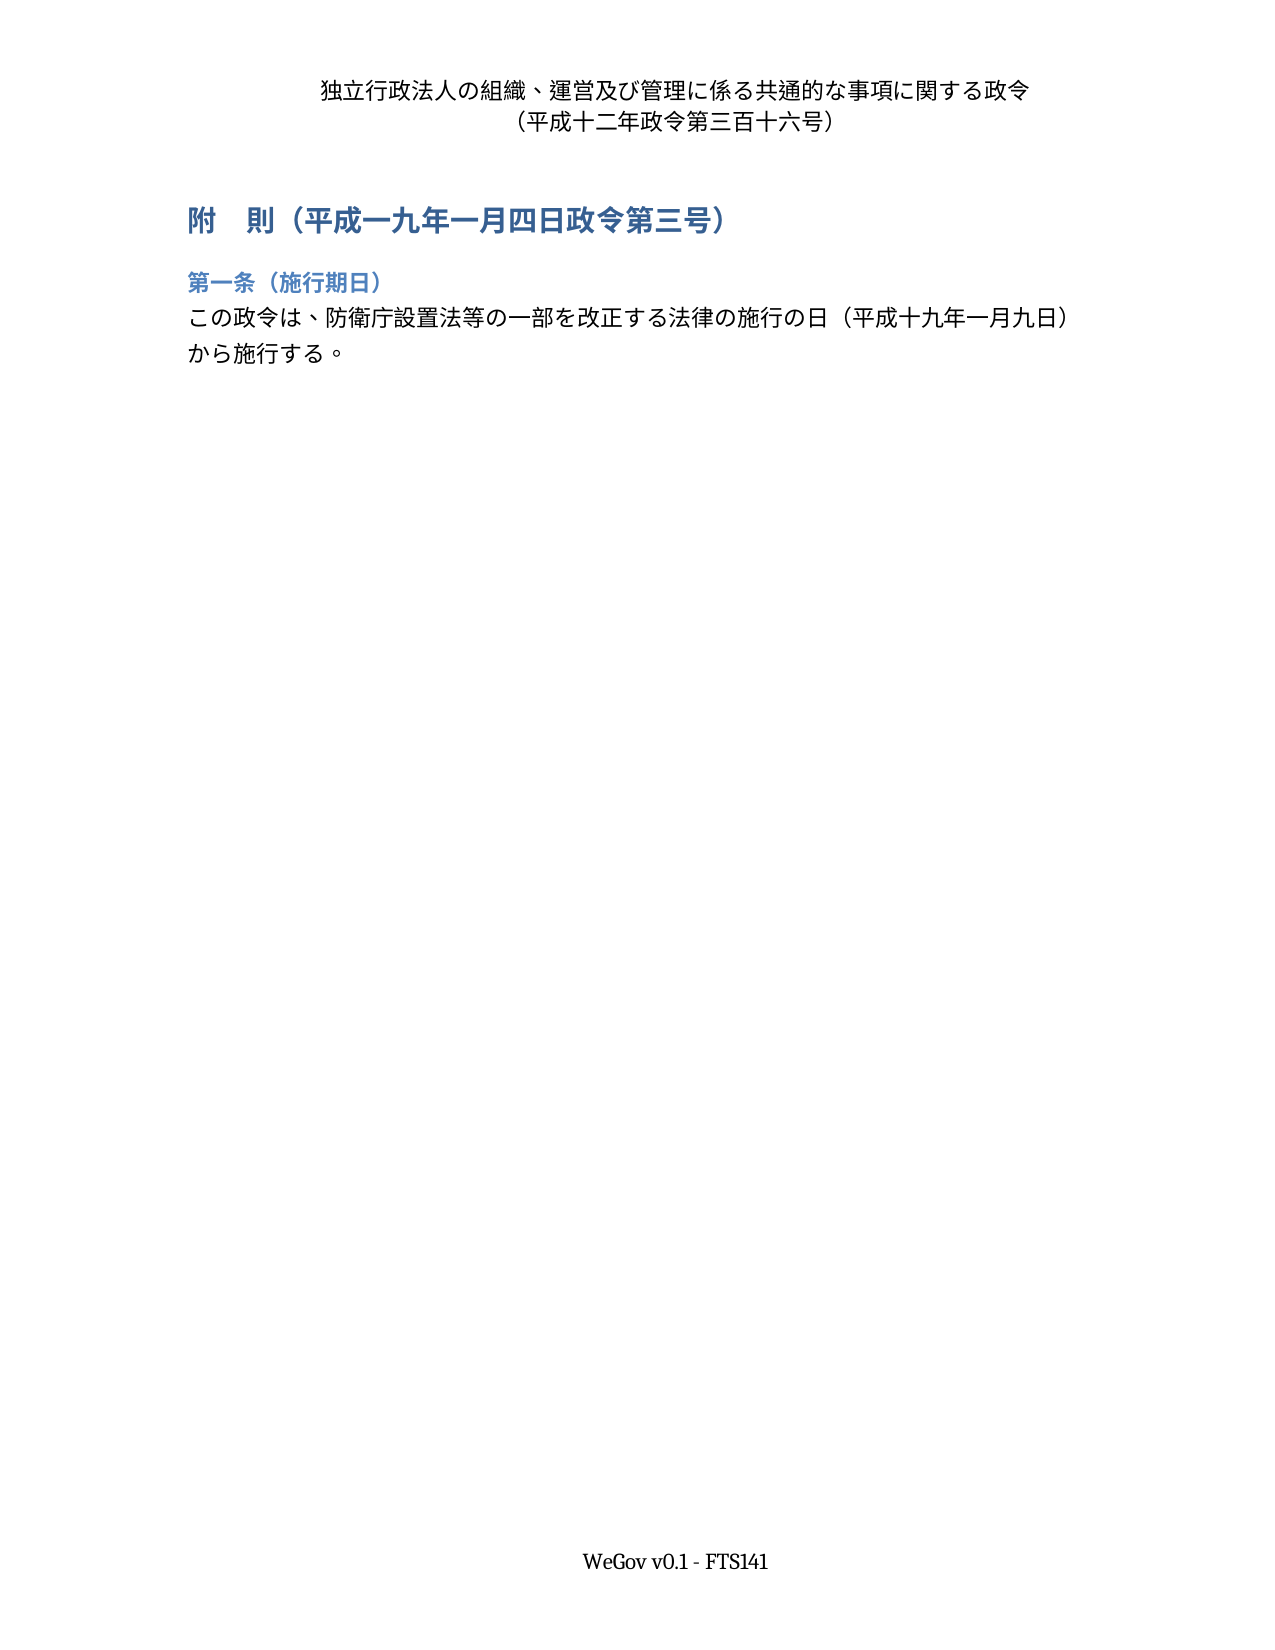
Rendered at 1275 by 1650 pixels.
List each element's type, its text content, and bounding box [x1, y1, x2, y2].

text この政令は、防衛庁設置法等の一部を改正する法律の施行の日（平成十九年一月九日）から施行する。 [187, 302, 1087, 369]
subtitle 第一条（施行期日） [187, 266, 1087, 298]
subtitle 附 則（平成一九年一月四日政令第三号） [187, 200, 1087, 240]
